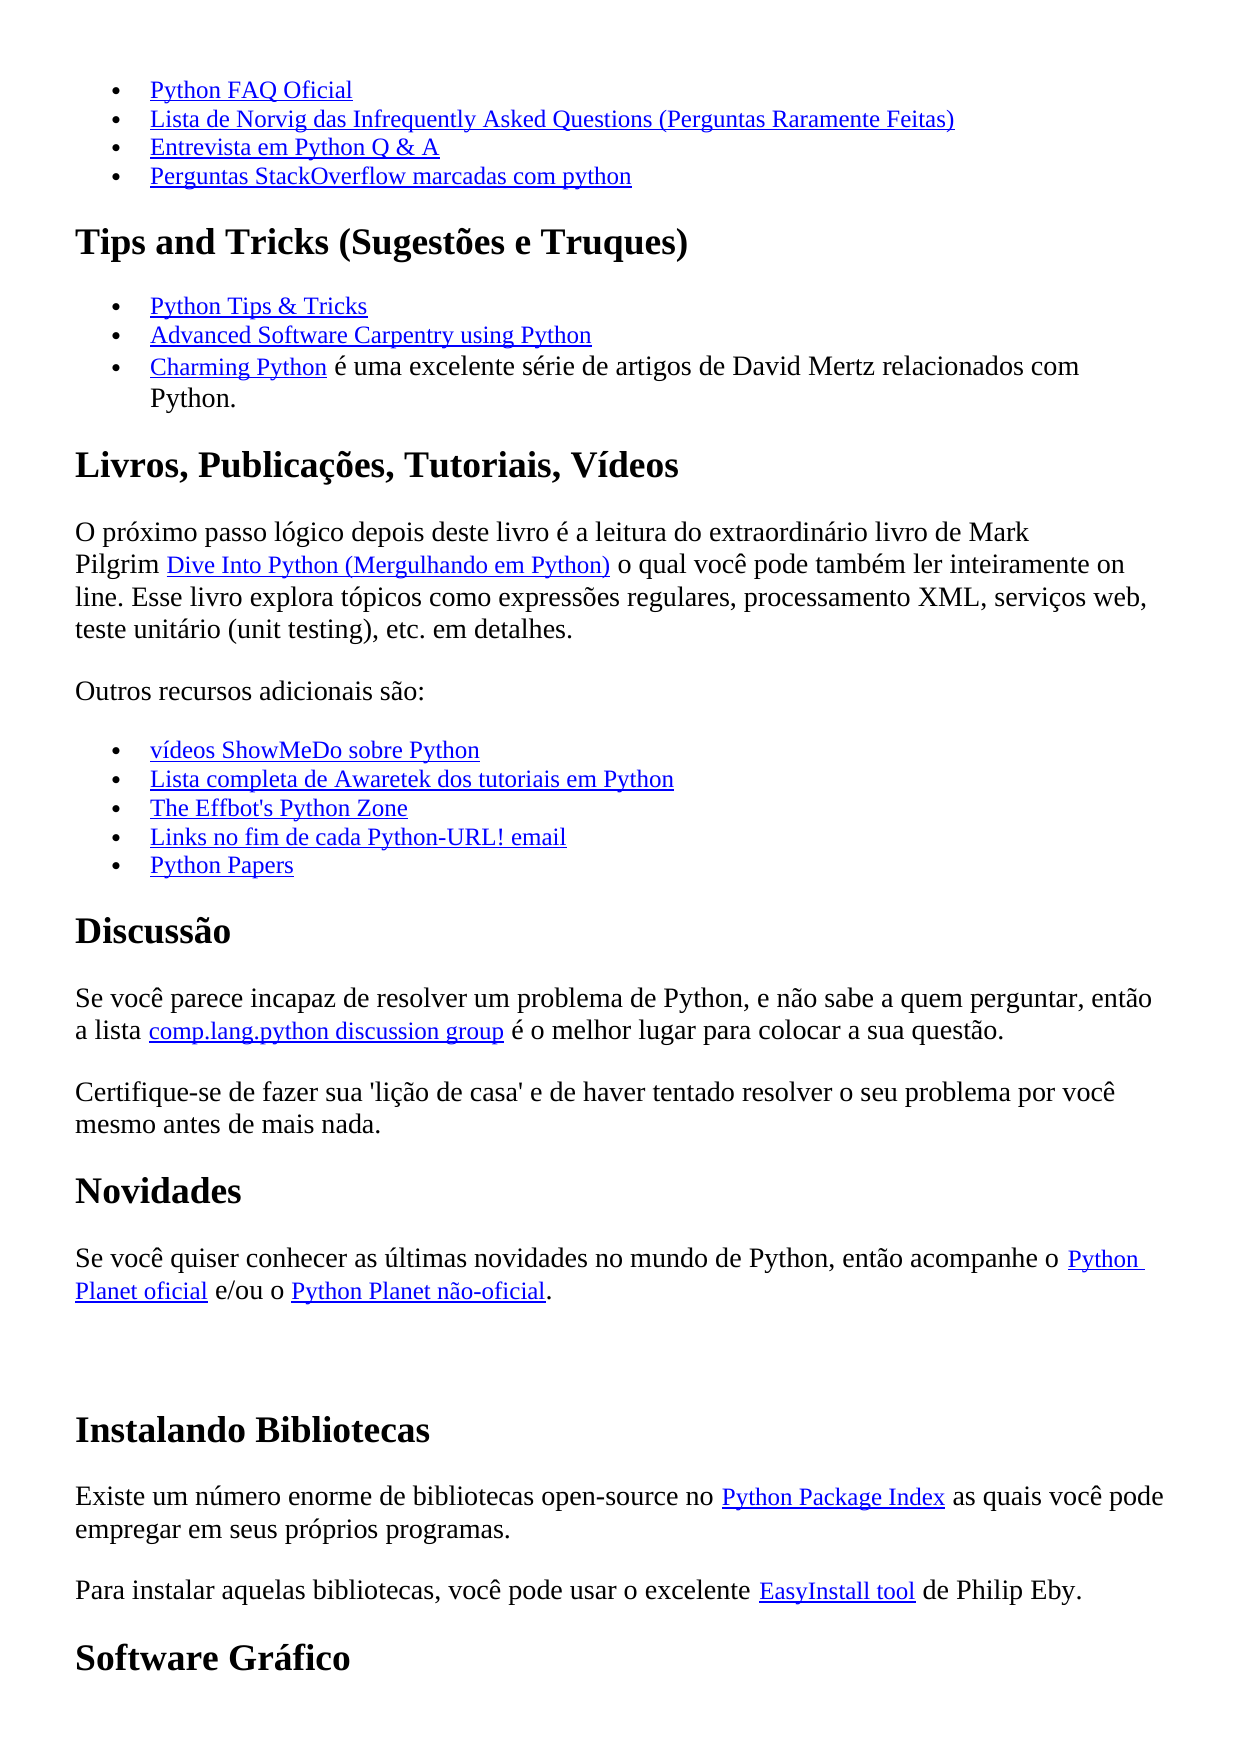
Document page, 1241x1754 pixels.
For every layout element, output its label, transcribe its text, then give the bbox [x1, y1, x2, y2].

text Novidades [75, 1169, 1165, 1212]
list Python FAQ Oficial [112, 75, 1165, 104]
text Software Gráfico [75, 1635, 1165, 1678]
list Lista de Norvig das Infrequently Asked Questions (Perguntas Raramente Feitas) [112, 104, 1165, 132]
list The Effbot's Python Zone [112, 793, 1165, 822]
list Entrevista em Python Q & A [112, 132, 1165, 161]
text Tips and Tricks (Sugestões e Truques) [75, 219, 1165, 262]
text Instalando Bibliotecas [75, 1407, 1165, 1450]
text Discussão [75, 908, 1165, 952]
text Se você parece incapaz de resolver um problema de Python, e não sabe a quem perguntar, então a lista comp.lang.python discussion group é o melhor lugar para colocar a sua questão. [75, 981, 1165, 1046]
text Se você quiser conhecer as últimas novidades no mundo de Python, então acompanhe o Python Planet oficial e/ou o Python Planet não-oficial. [75, 1241, 1165, 1306]
list Charming Python é uma excelente série de artigos de David Mertz relacionados com Python. [112, 349, 1165, 414]
list vídeos ShowMeDo sobre Python [112, 736, 1165, 764]
list Lista completa de Awaretek dos tutoriais em Python [112, 764, 1165, 793]
text Outros recursos adicionais são: [75, 674, 1165, 706]
list Advanced Software Carpentry using Python [112, 320, 1165, 349]
list Perguntas StackOverflow marcadas com python [112, 161, 1165, 190]
text Existe um número enorme de bibliotecas open-source no Python Package Index as quais você pode empregar em seus próprios programas. [75, 1479, 1165, 1544]
text O próximo passo lógico depois deste livro é a leitura do extraordinário livro de Mark Pilgrim Dive Into Python (Mergulhando em Python) o qual você pode também ler inteiramente on line. Esse livro explora tópicos como expressões regulares, processamento XML, serviços web, teste unitário (unit testing), etc. em detalhes. [75, 515, 1165, 645]
text Certifique-se de fazer sua 'lição de casa' e de haver tentado resolver o seu problema por você mesmo antes de mais nada. [75, 1075, 1165, 1139]
text Para instalar aquelas bibliotecas, você pode usar o excelente EasyInstall tool de Philip Eby. [75, 1573, 1165, 1606]
text Livros, Publicações, Tutoriais, Vídeos [75, 443, 1165, 486]
list Python Tips & Tricks [112, 291, 1165, 320]
list Python Papers [112, 851, 1165, 879]
list Links no fim de cada Python-URL! email [112, 822, 1165, 851]
